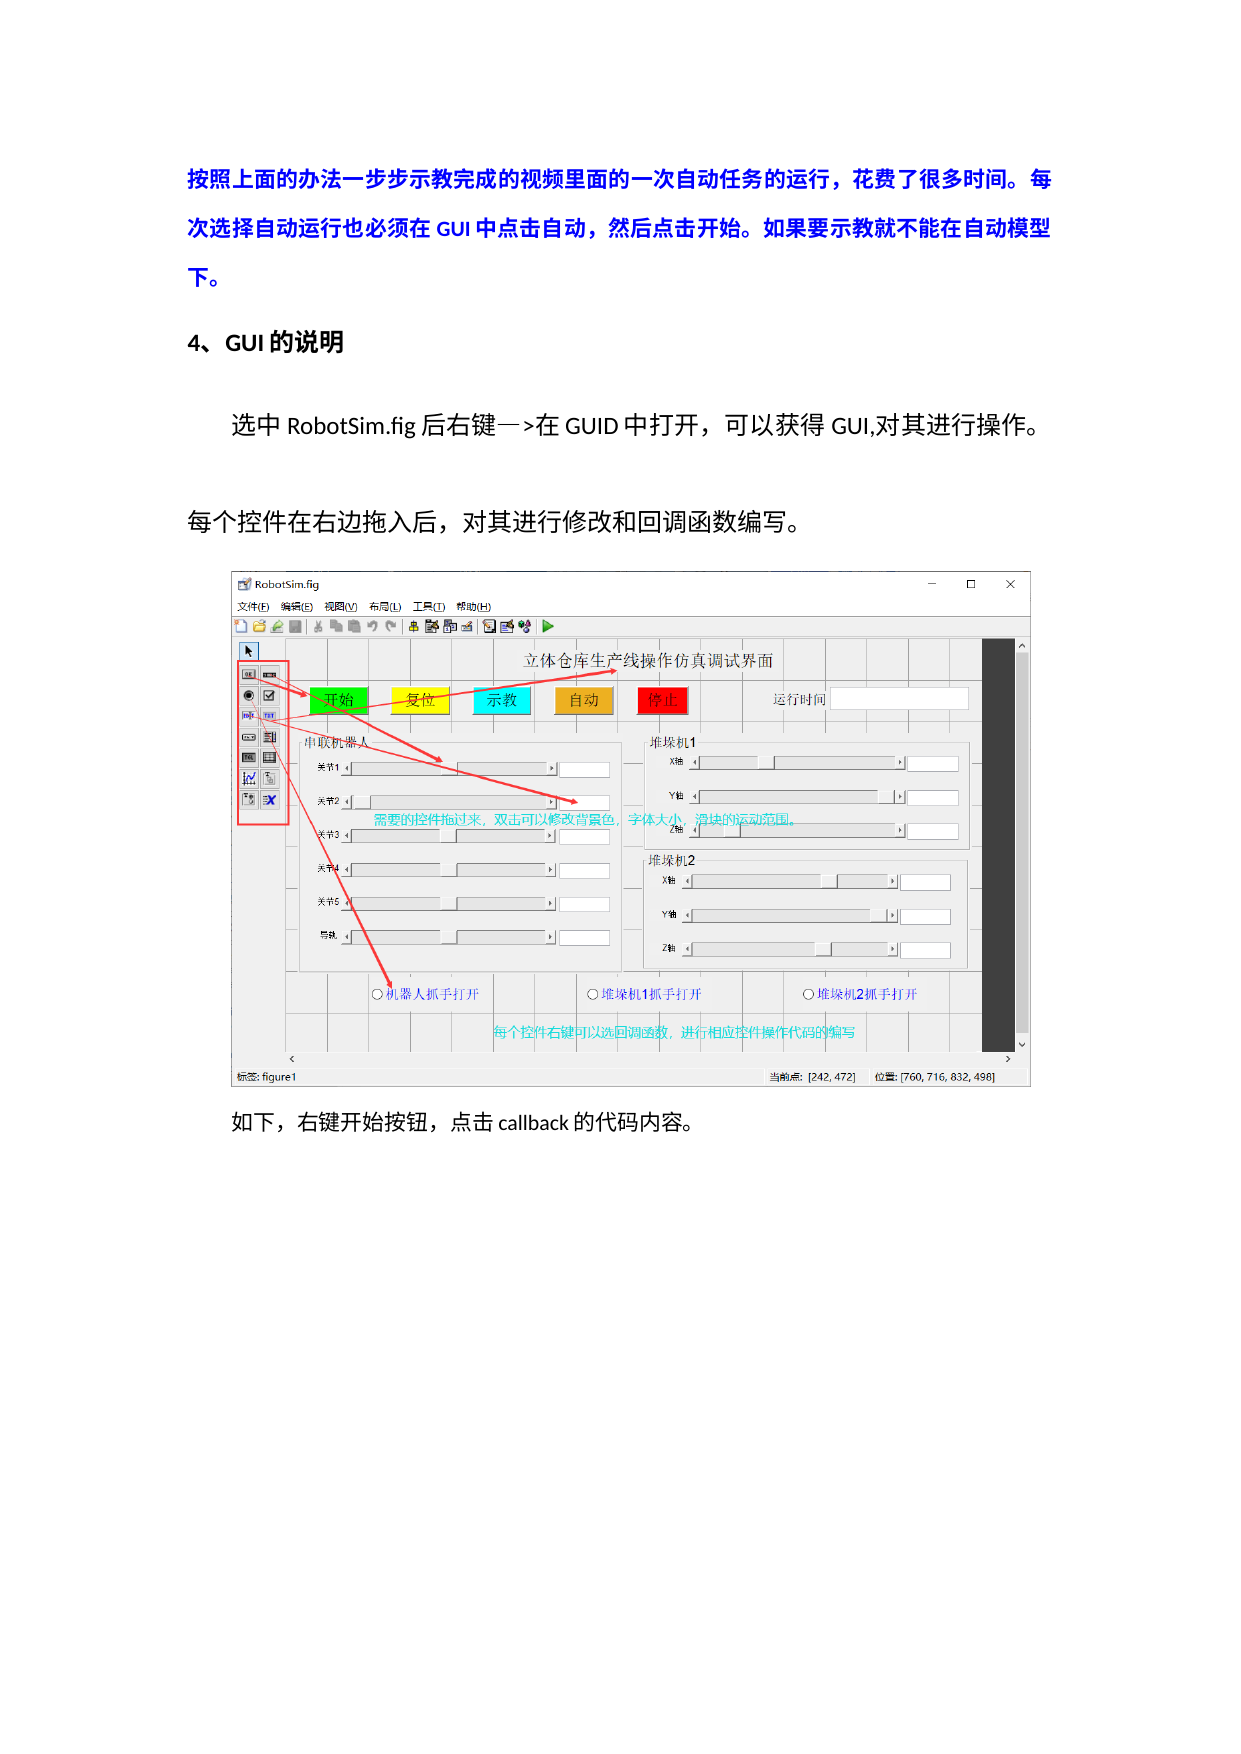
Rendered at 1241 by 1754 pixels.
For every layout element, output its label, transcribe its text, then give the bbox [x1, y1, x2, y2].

picture [231, 571, 1031, 1087]
list 选中RobotSim.fig后右键—>在GUID中打开，可以获得GUI,对其进行操作。每个控件在右边拖入后，对其进行修改和回调函数编写。 [187, 391, 1053, 553]
list 按照上面的办法一步步示教完成的视频里面的一次自动任务的运行，花费了很多时间。每次选择自动运行也必须在GUI中点击自动，然后点击开始。如果要示教就不能在自动模型下。 [187, 162, 1053, 292]
list 如下，右键开始按钮，点击callback的代码内容。 [187, 1105, 1053, 1137]
list 4、GUI的说明 [187, 308, 1053, 373]
